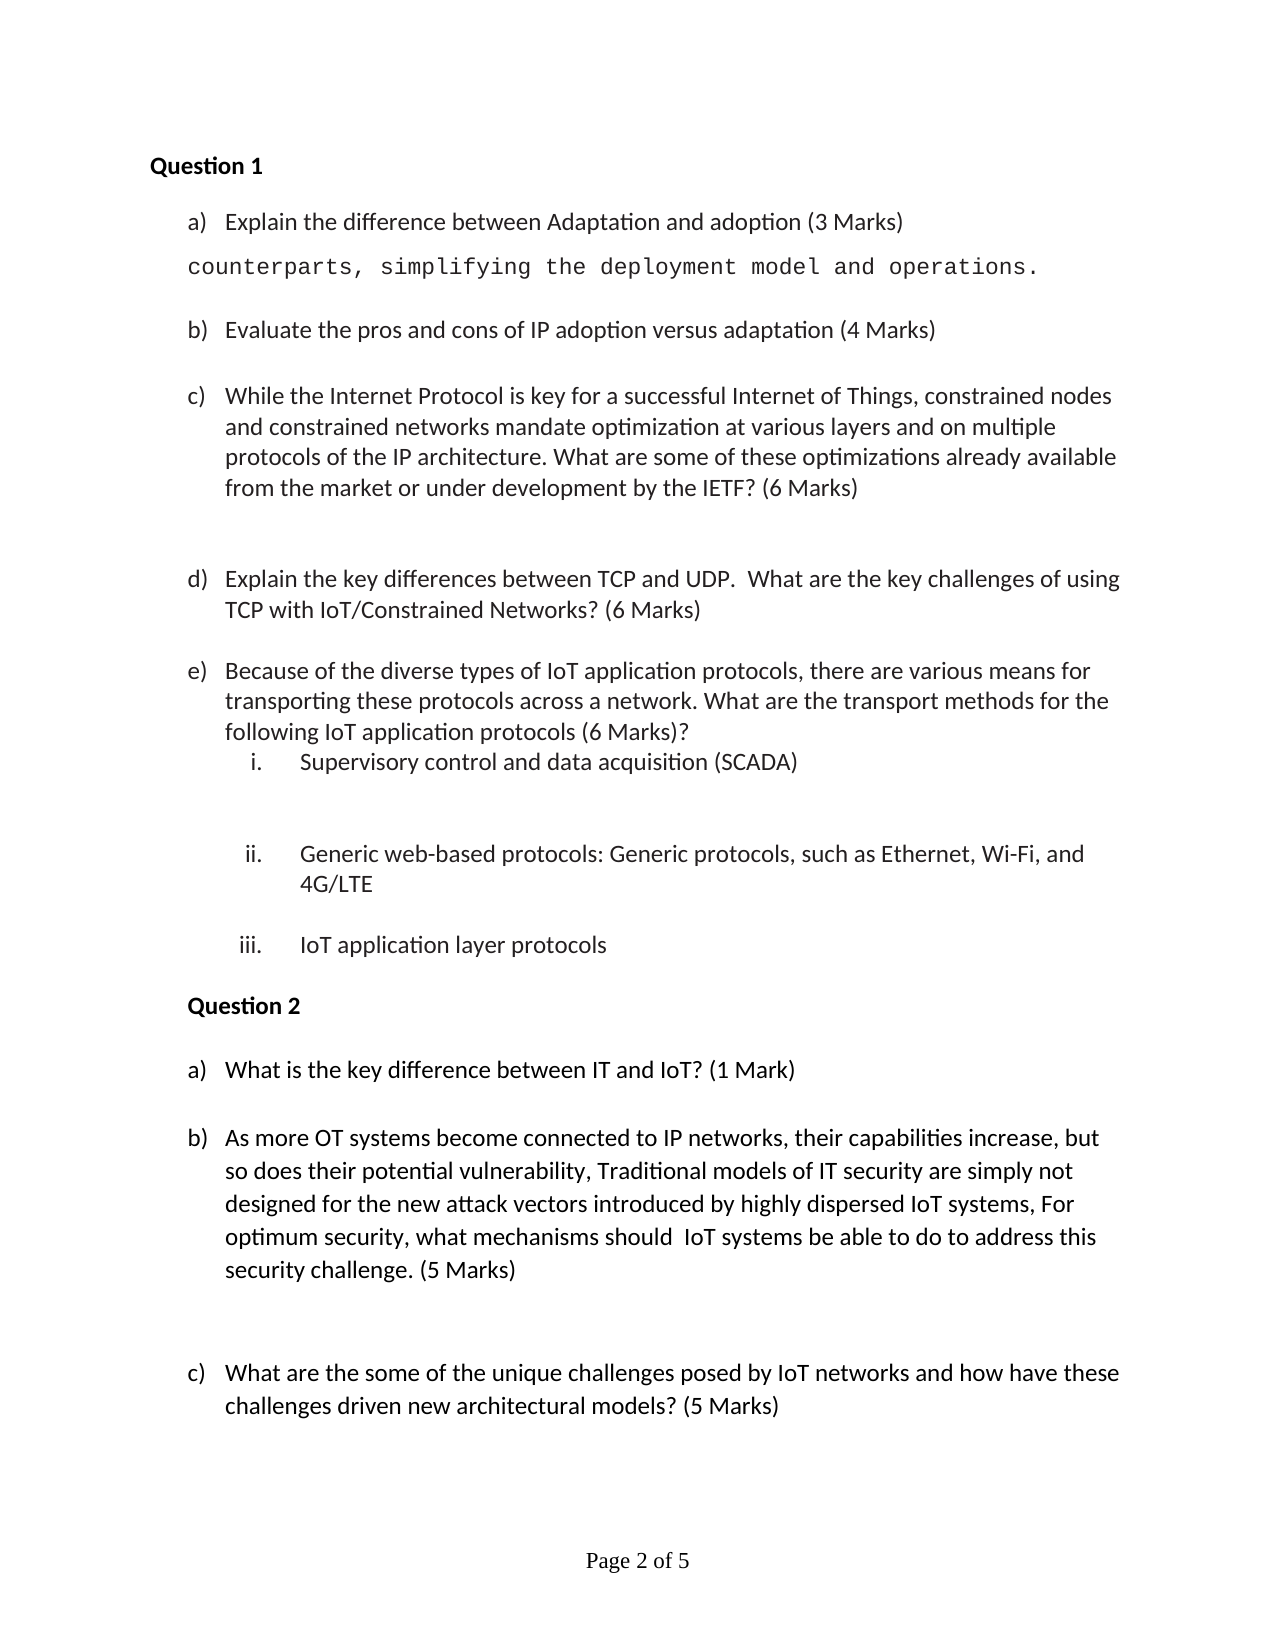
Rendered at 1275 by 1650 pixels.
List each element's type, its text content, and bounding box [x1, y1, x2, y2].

text Question 2 [187, 991, 1125, 1021]
list What are the some of the unique challenges posed by IoT networks and how have these challenges driven new architectural models? (5 Marks) [187, 1357, 1125, 1421]
list Evaluate the pros and cons of IP adoption versus adaptation (4 Marks) [187, 314, 1125, 345]
list What is the key difference between IT and IoT? (1 Mark) [187, 1055, 1125, 1085]
list Because of the diverse types of IoT application protocols, there are various means for transporting these protocols across a network. What are the transport methods for the following IoT application protocols (6 Marks)? [187, 655, 1125, 746]
list Explain the key differences between TCP and UDP. What are the key challenges of using TCP with IoT/Constrained Networks? (6 Marks) [187, 563, 1125, 624]
text Question 1 [150, 150, 1125, 181]
list Explain the difference between Adaptation and adoption (3 Marks) [187, 206, 1125, 236]
text counterparts, simplifying the deployment model and operations. [187, 255, 1125, 281]
list IoT application layer protocols [262, 929, 1125, 960]
list Generic web-based protocols: Generic protocols, such as Ethernet, Wi-Fi, and 4G/LTE [262, 838, 1125, 899]
list While the Internet Protocol is key for a successful Internet of Things, constrained nodes and constrained networks mandate optimization at various layers and on multiple protocols of the IP architecture. What are some of these optimizations already available from the market or under development by the IETF? (6 Marks) [187, 380, 1125, 502]
list Supervisory control and data acquisition (SCADA) [262, 746, 1125, 777]
